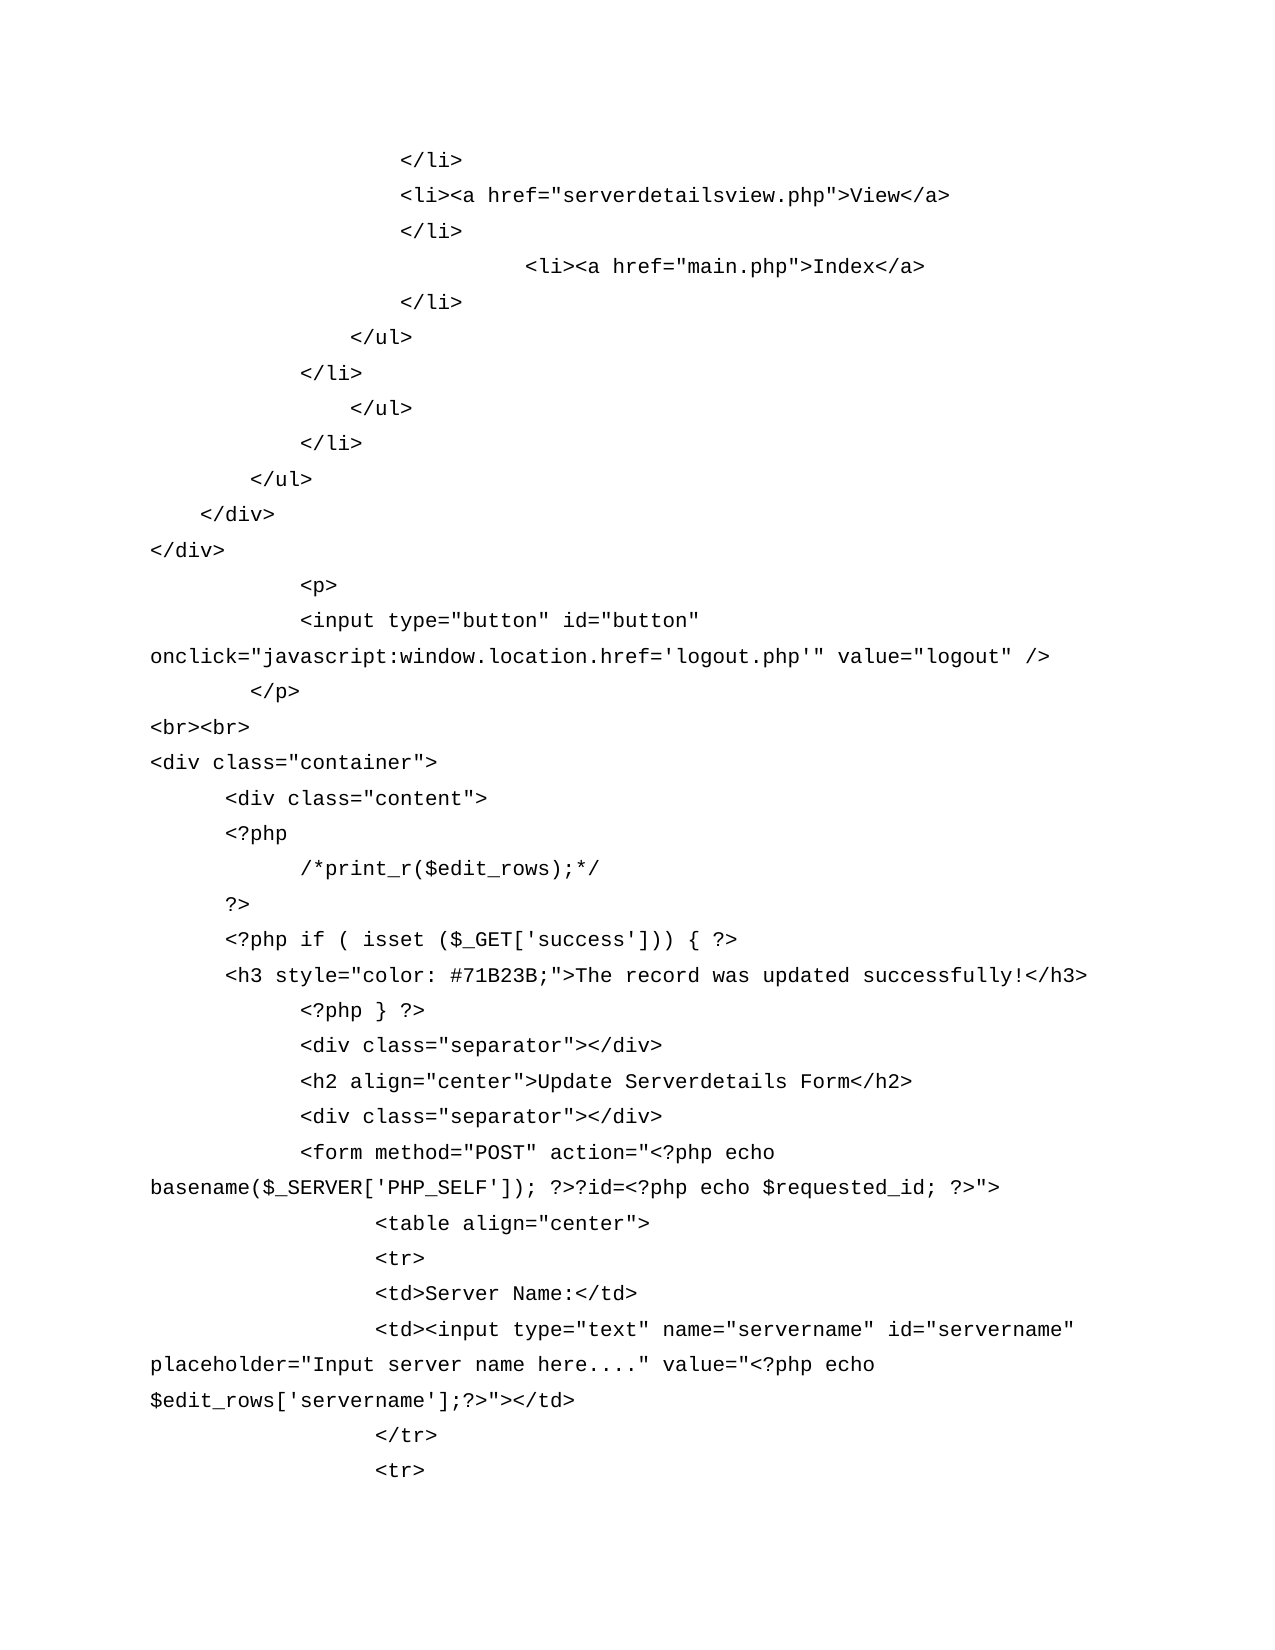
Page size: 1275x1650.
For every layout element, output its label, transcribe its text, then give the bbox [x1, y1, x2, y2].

text <div class="container"> [150, 752, 1125, 776]
text <li><a href="serverdetailsview.php">View</a> [150, 185, 1125, 209]
text <div class="separator"></div> [150, 1106, 1125, 1130]
text <h3 style="color: #71B23B;">The record was updated successfully!</h3> [150, 964, 1125, 988]
text <form method="POST" action="<?php echo basename($_SERVER['PHP_SELF']); ?>?id=<?php echo $requested_id; ?>"> [150, 1142, 1125, 1201]
text </ul> [150, 469, 1125, 492]
text </div> [150, 539, 1125, 563]
text <h2 align="center">Update Serverdetails Form</h2> [150, 1071, 1125, 1094]
text </li> [150, 292, 1125, 315]
text </tr> [150, 1425, 1125, 1449]
text </li> [150, 362, 1125, 386]
text ?> [150, 894, 1125, 917]
text <input type="button" id="button" onclick="javascript:window.location.href='logout.php'" value="logout" /> [150, 610, 1125, 669]
text /*print_r($edit_rows);*/ [150, 858, 1125, 882]
text <?php } ?> [150, 1000, 1125, 1024]
text <?php if ( isset ($_GET['success'])) { ?> [150, 929, 1125, 953]
text <td><input type="text" name="servername" id="servername" placeholder="Input server name here...." value="<?php echo $edit_rows['servername'];?>"></td> [150, 1319, 1125, 1413]
text </li> [150, 150, 1125, 174]
text <p> [150, 575, 1125, 599]
text </div> [150, 504, 1125, 528]
text </li> [150, 221, 1125, 244]
text <br><br> [150, 717, 1125, 740]
text <tr> [150, 1460, 1125, 1484]
text <div class="separator"></div> [150, 1035, 1125, 1059]
text </li> [150, 433, 1125, 457]
text <?php [150, 823, 1125, 847]
text <td>Server Name:</td> [150, 1283, 1125, 1307]
text <div class="content"> [150, 787, 1125, 811]
text </ul> [150, 327, 1125, 351]
text <li><a href="main.php">Index</a> [150, 256, 1125, 280]
text <tr> [150, 1248, 1125, 1272]
text </p> [150, 681, 1125, 705]
text <table align="center"> [150, 1212, 1125, 1236]
text </ul> [150, 398, 1125, 422]
